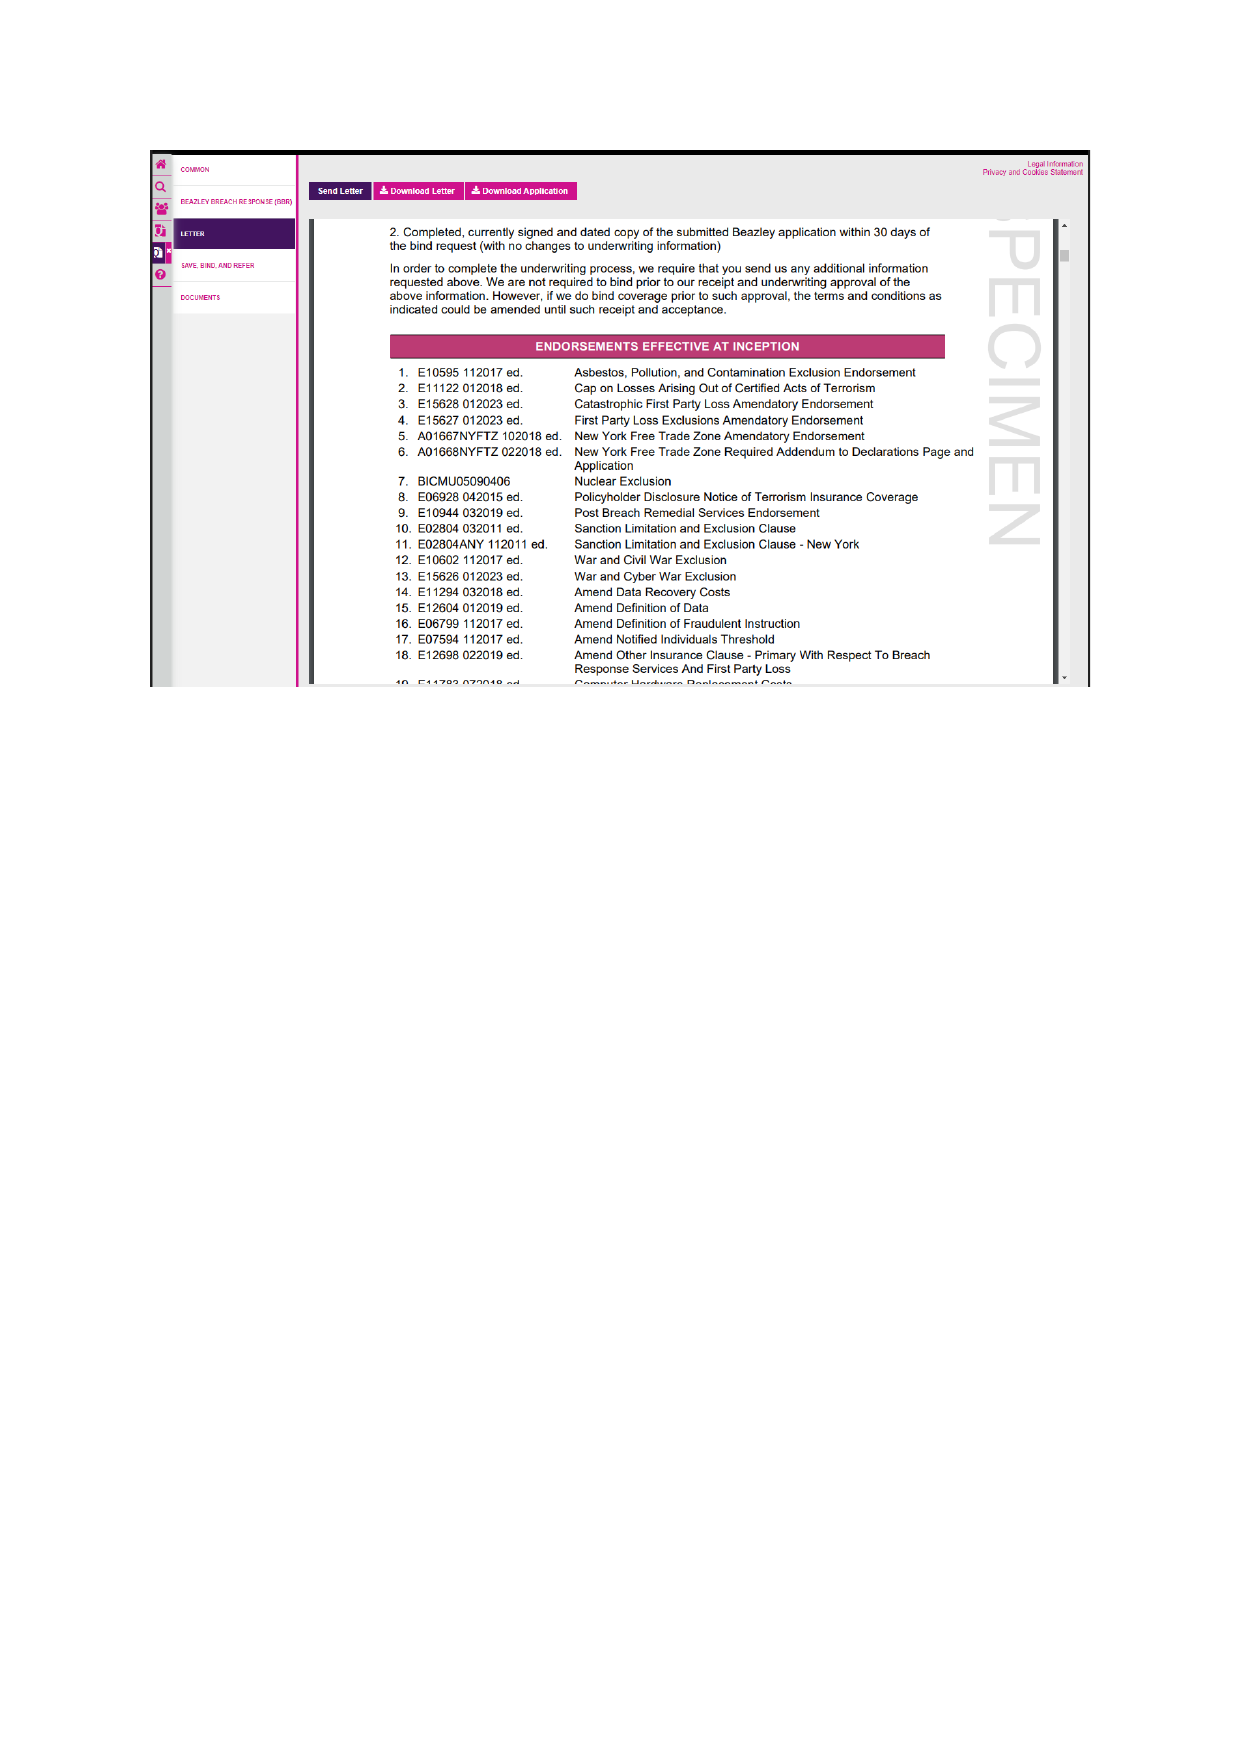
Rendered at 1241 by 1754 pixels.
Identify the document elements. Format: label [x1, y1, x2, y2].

picture [150, 150, 1091, 687]
